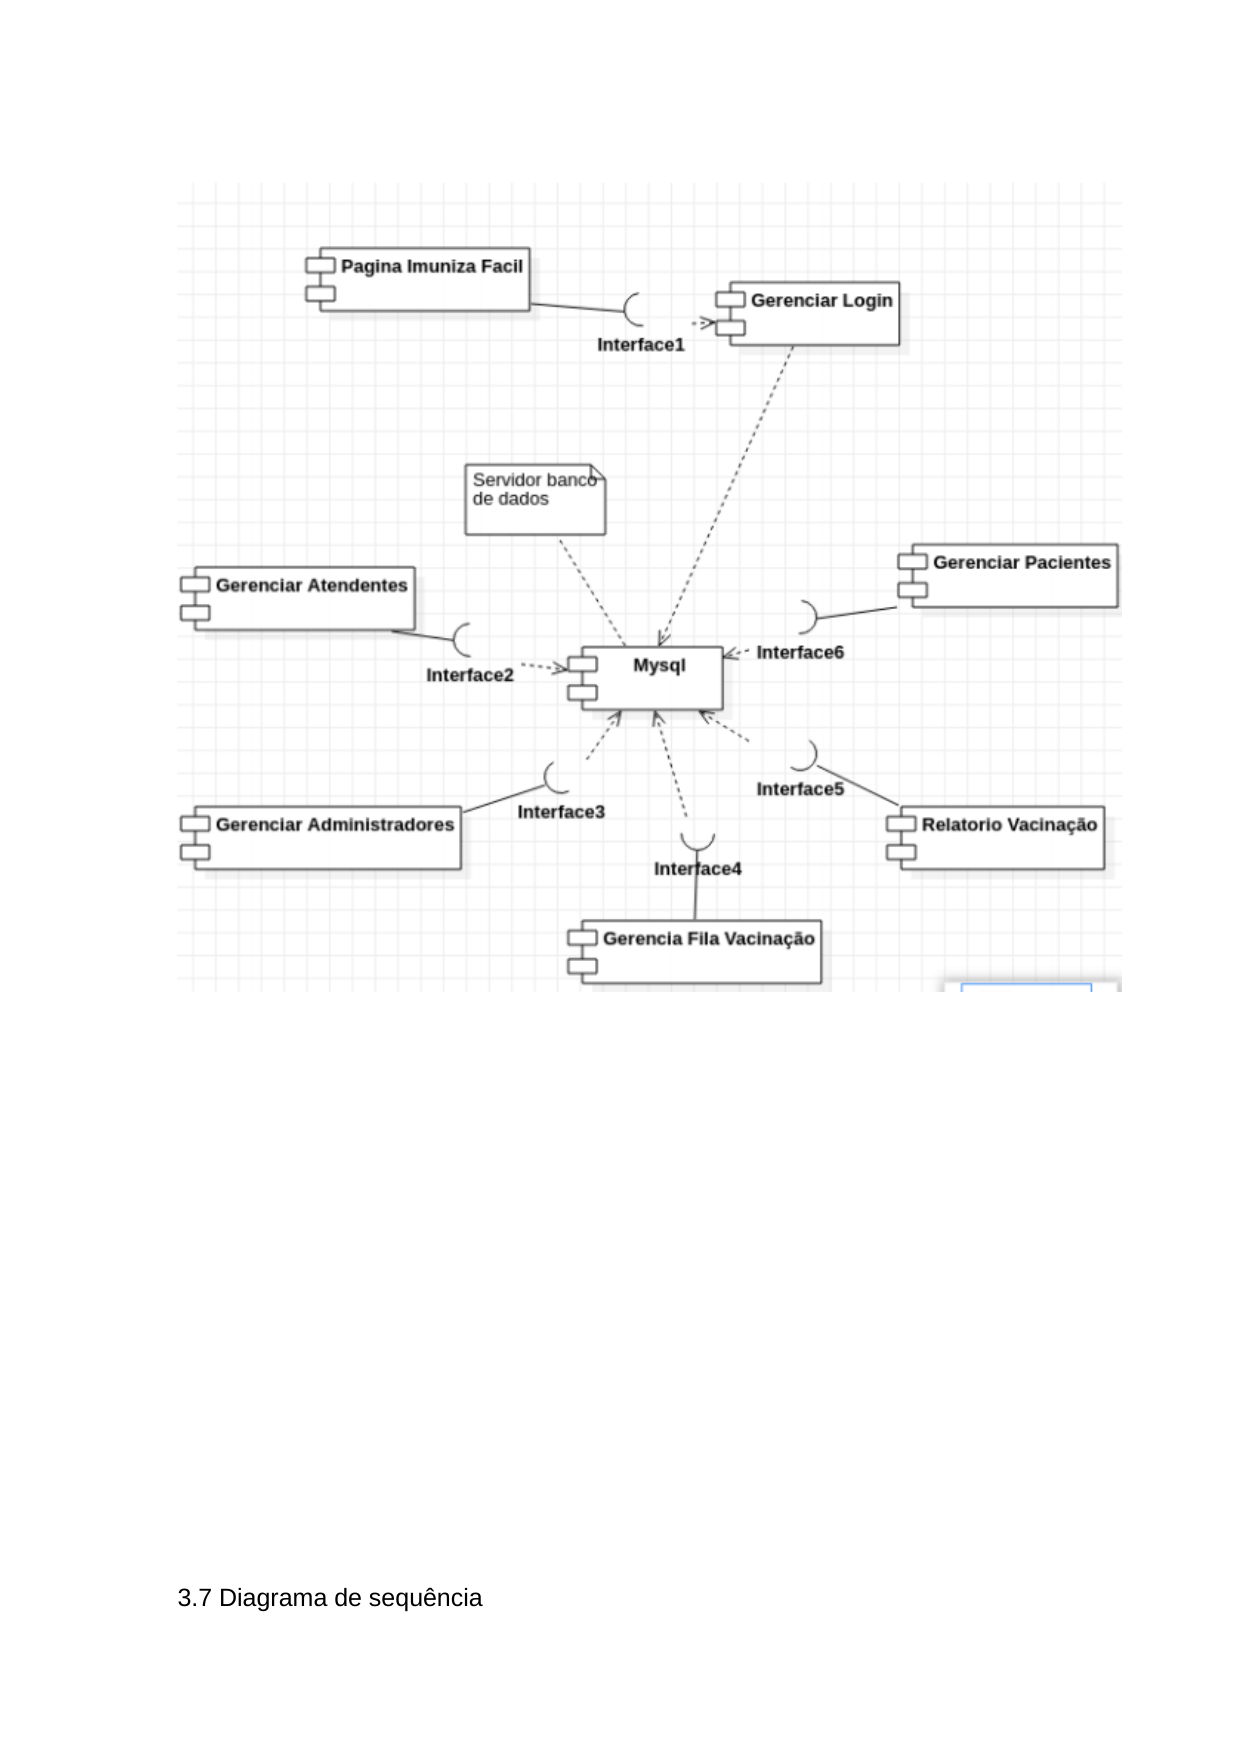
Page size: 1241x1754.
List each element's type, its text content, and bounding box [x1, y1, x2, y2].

picture [177, 177, 1122, 992]
text 3.7 Diagrama de sequência [177, 1583, 1122, 1612]
